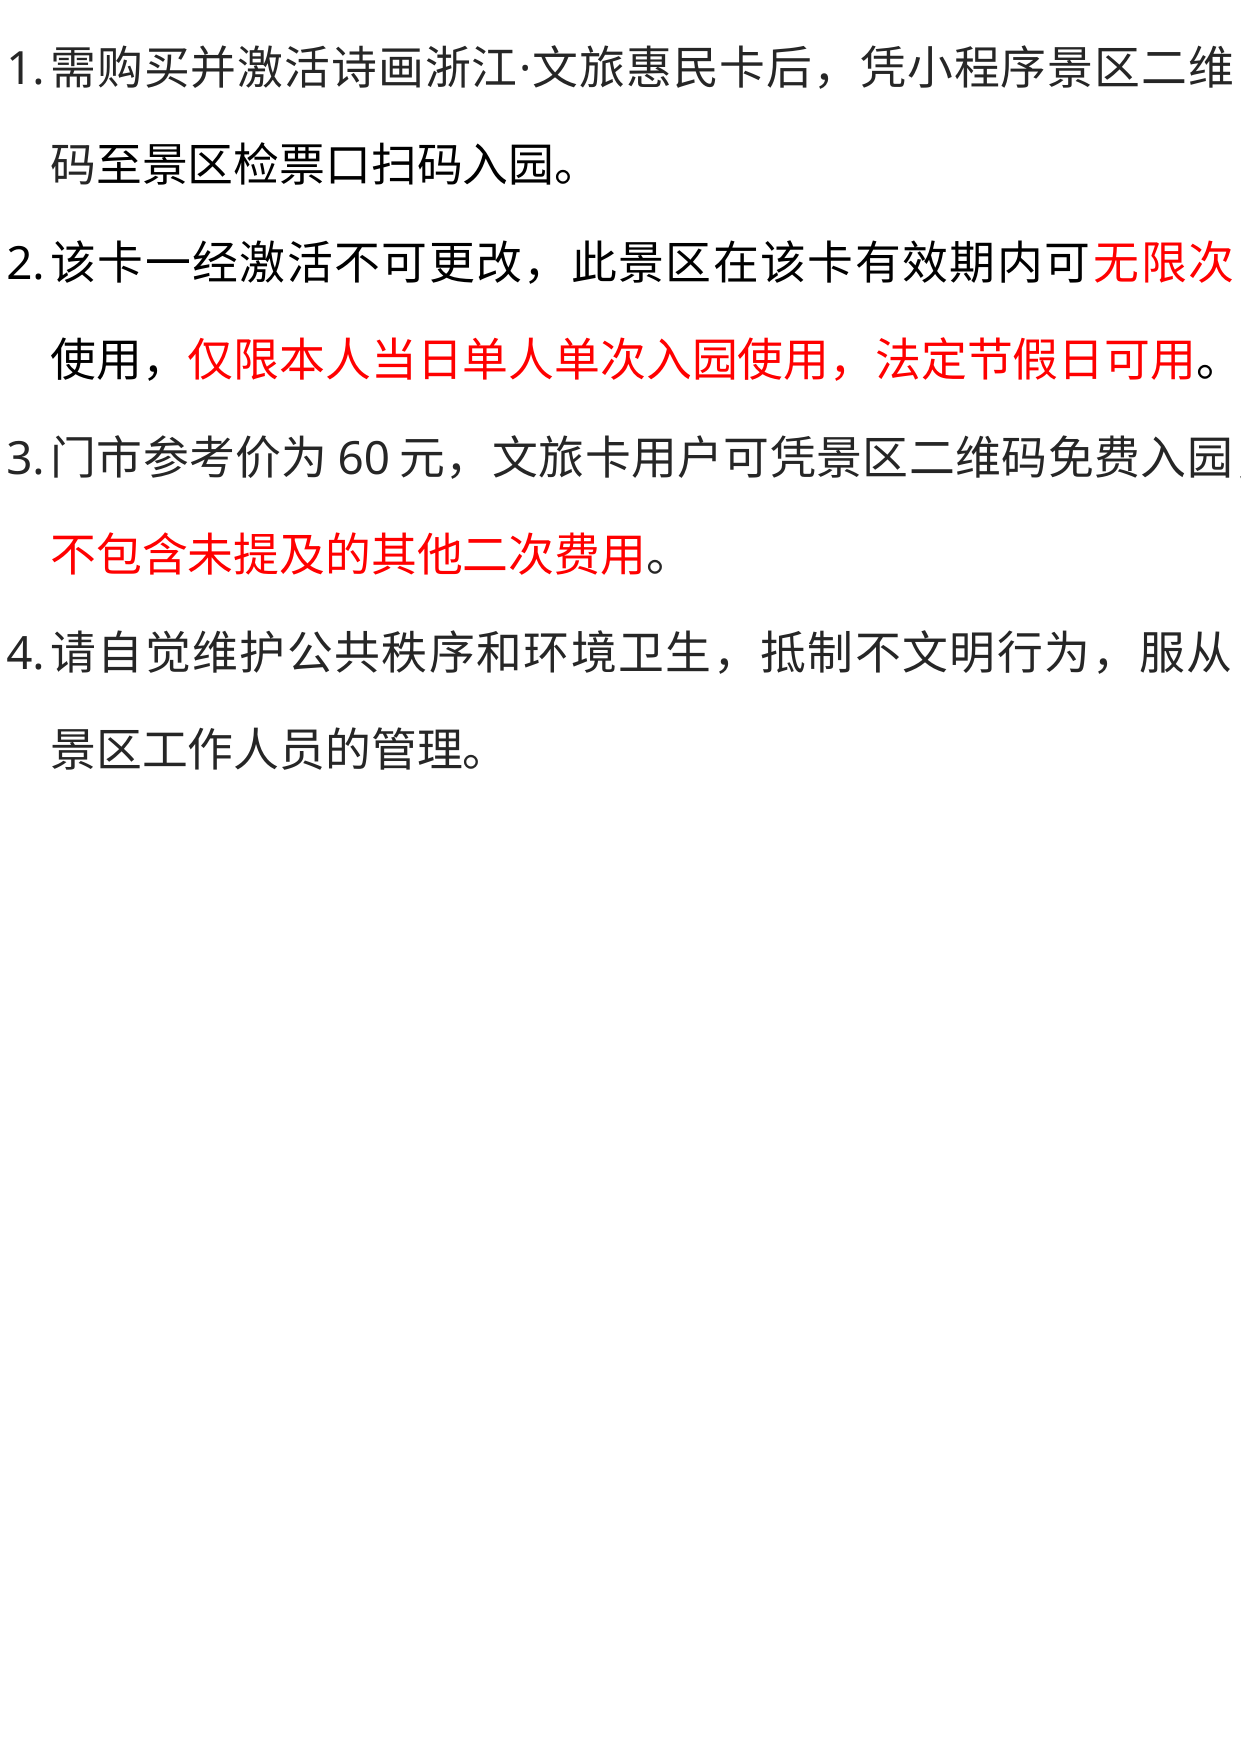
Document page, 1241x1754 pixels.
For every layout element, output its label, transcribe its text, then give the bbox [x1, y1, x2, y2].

list 请自觉维护公共秩序和环境卫生，抵制不文明行为，服从景区工作人员的管理。 [6, 601, 1234, 796]
list 门市参考价为60元，文旅卡用户可凭景区二维码免费入园，不包含未提及的其他二次费用。 [6, 406, 1234, 601]
list 需购买并激活诗画浙江·文旅惠民卡后，凭小程序景区二维码至景区检票口扫码入园。 [6, 16, 1234, 211]
list 该卡一经激活不可更改，此景区在该卡有效期内可无限次使用，仅限本人当日单人单次入园使用，法定节假日可用。 [6, 211, 1234, 406]
